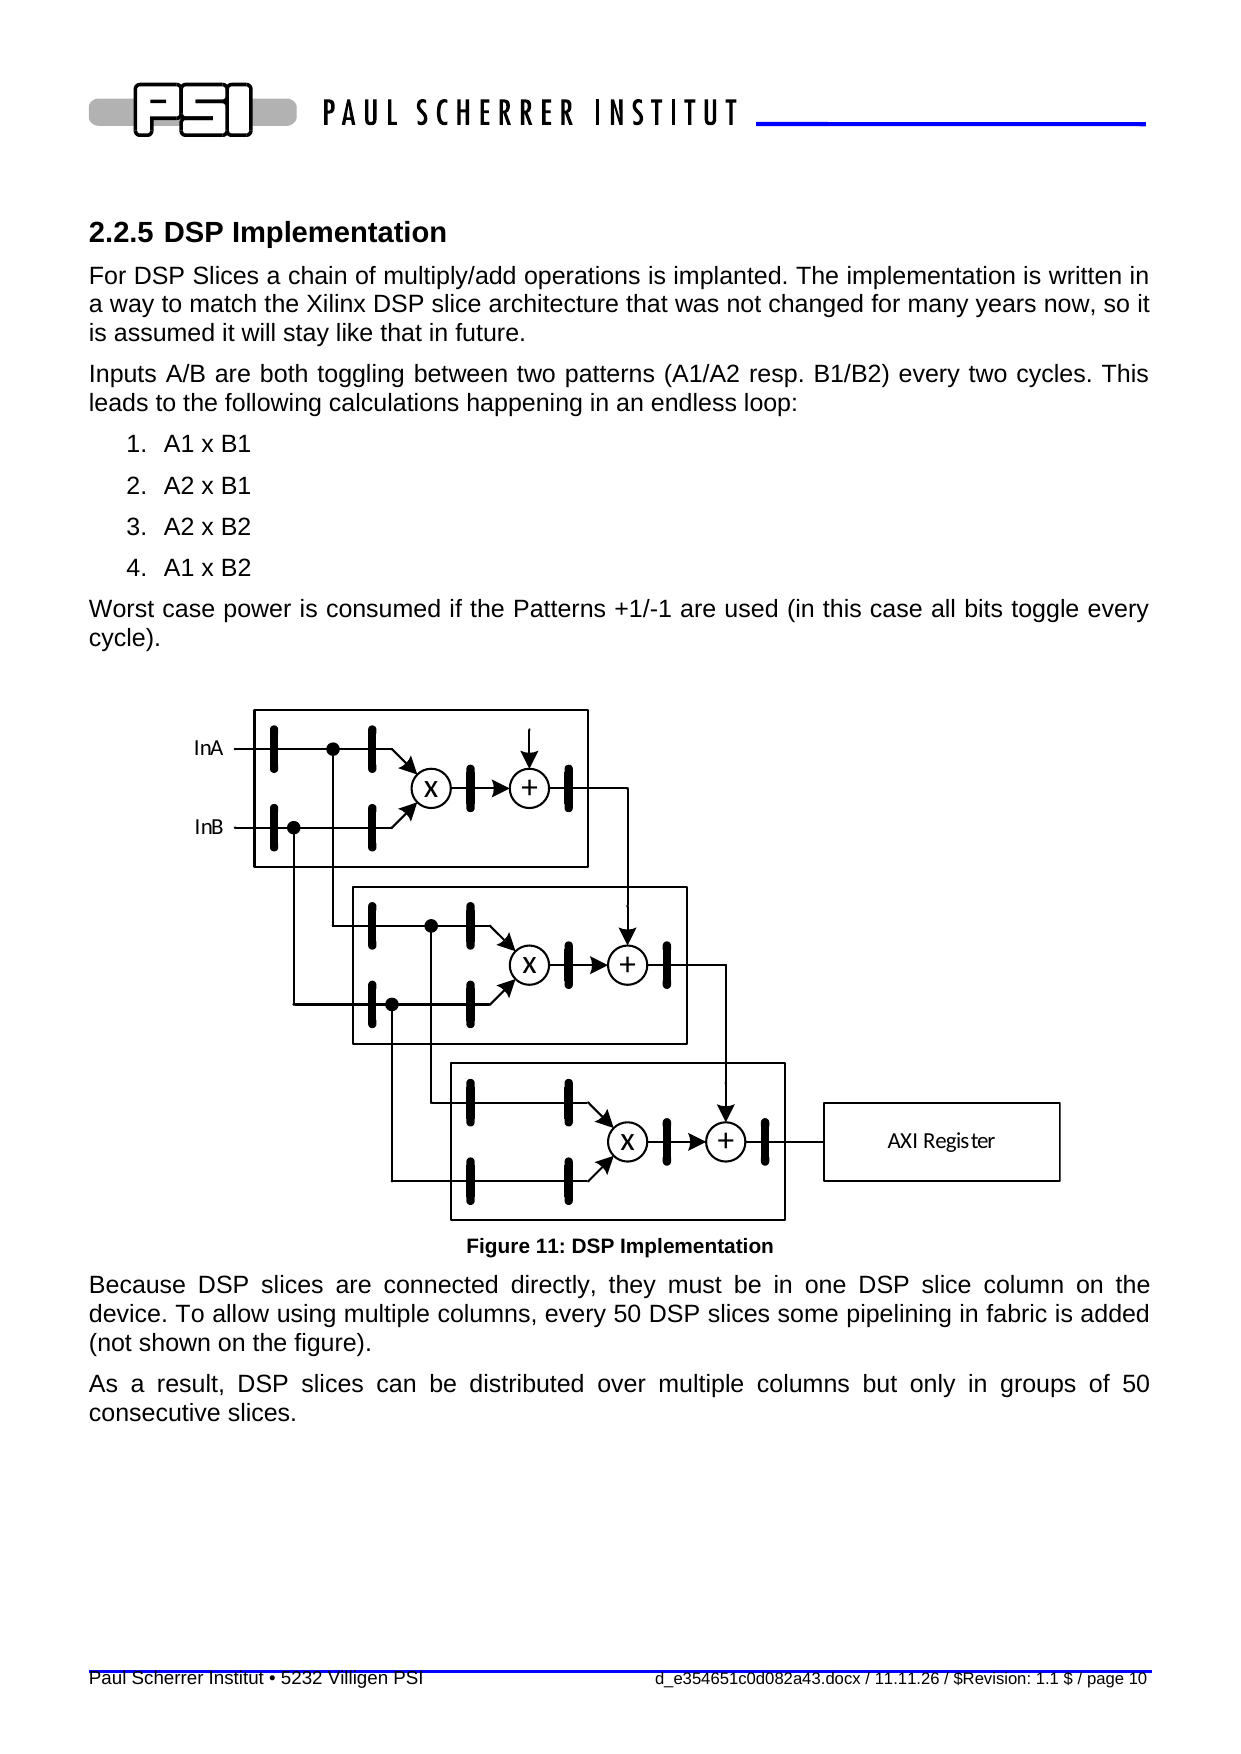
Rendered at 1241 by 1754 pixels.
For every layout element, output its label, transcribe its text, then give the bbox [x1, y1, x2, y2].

list A1 x B2 [126, 553, 1152, 582]
subtitle DSP Implementation [89, 215, 1152, 248]
list A2 x B1 [126, 471, 1152, 499]
list A2 x B2 [126, 512, 1152, 541]
text As a result, DSP slices can be distributed over multiple columns but only in groups of 50 consecutive slices. [89, 1369, 1152, 1426]
text Figure 11: DSP Implementation [89, 1234, 1152, 1258]
list A1 x B1 [126, 429, 1152, 458]
text Because DSP slices are connected directly, they must be in one DSP slice column on the device. To allow using multiple columns, every 50 DSP slices some pipelining in fabric is added (not shown on the figure). [89, 1270, 1152, 1356]
text For DSP Slices a chain of multiply/add operations is implanted. The implementation is written in a way to match the Xilinx DSP slice architecture that was not changed for many years now, so it is assumed it will stay like that in future. [89, 261, 1152, 347]
text Inputs A/B are both toggling between two patterns (A1/A2 resp. B1/B2) every two cycles. This leads to the following calculations happening in an endless loop: [89, 359, 1152, 417]
text Worst case power is consumed if the Patterns +1/-1 are used (in this case all bits toggle every cycle). [89, 594, 1152, 652]
